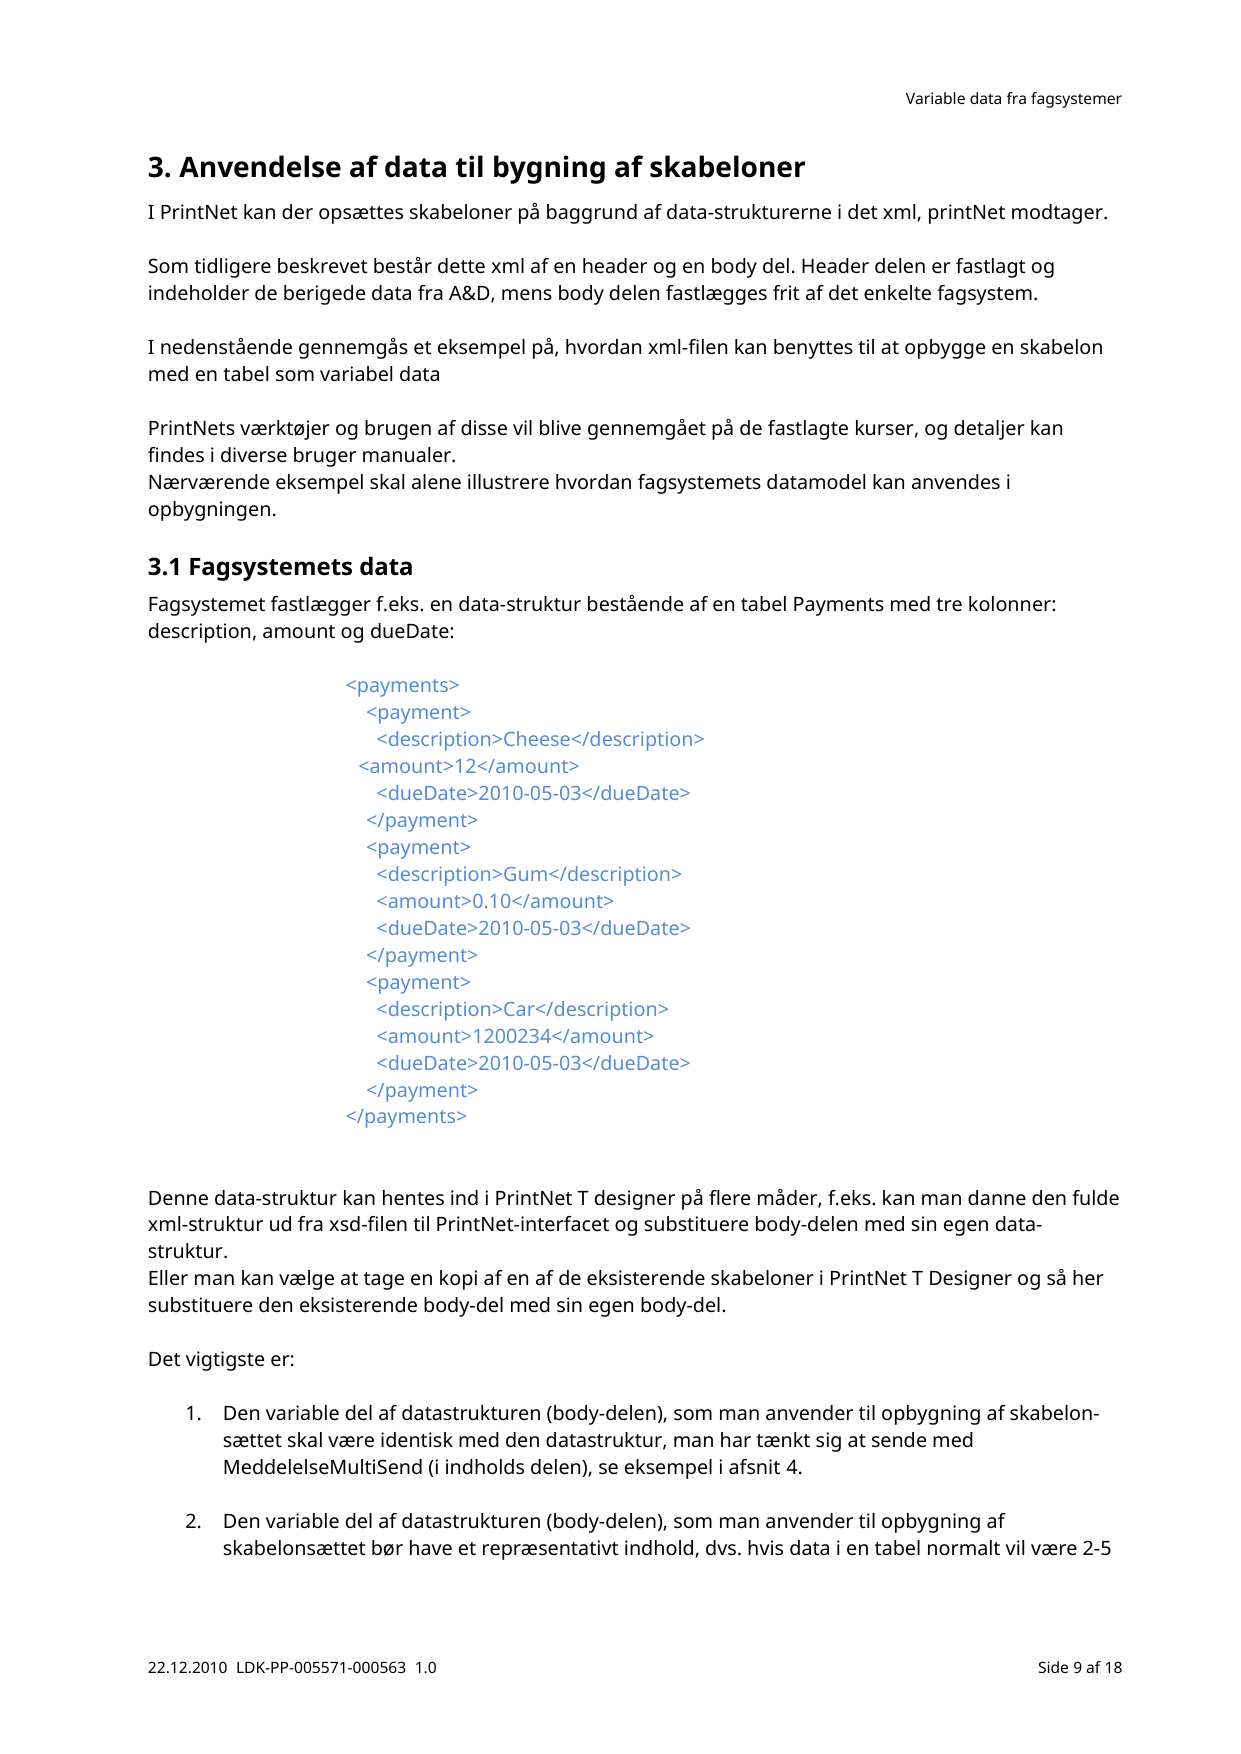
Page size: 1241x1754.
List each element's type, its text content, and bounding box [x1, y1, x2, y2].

text <amount>0.10</amount> [148, 887, 1122, 914]
text <dueDate>2010-05-03</dueDate> [148, 1049, 1122, 1076]
text Fagsystemet fastlægger f.eks. en data-struktur bestående af en tabel Payments med tre kolonner: description, amount og dueDate: [148, 590, 1122, 644]
subtitle Fagsystemets data [148, 549, 1122, 582]
text </payment> [148, 806, 1122, 833]
text </payment> [148, 1076, 1122, 1103]
text <payments> [148, 671, 1122, 698]
text <dueDate>2010-05-03</dueDate> [148, 779, 1122, 806]
text <description>Car</description> [148, 995, 1122, 1022]
text <payment> [148, 968, 1122, 995]
text <payment> [148, 698, 1122, 725]
text Det vigtigste er: [148, 1346, 1122, 1373]
text <description>Gum</description> [148, 860, 1122, 887]
text <amount>1200234</amount> [148, 1022, 1122, 1049]
subtitle Anvendelse af data til bygning af skabeloner [148, 148, 1122, 186]
text Eller man kan vælge at tage en kopi af en af de eksisterende skabeloner i PrintNet T Designer og så her substituere den eksisterende body-del med sin egen body-del. [148, 1265, 1122, 1319]
text PrintNets værktøjer og brugen af disse vil blive gennemgået på de fastlagte kurser, og detaljer kan findes i diverse bruger manualer. [148, 414, 1122, 468]
text </payment> [148, 941, 1122, 968]
text <description>Cheese</description> [148, 725, 1122, 752]
text I nedenstående gennemgås et eksempel på, hvordan xml-filen kan benyttes til at opbygge en skabelon med en tabel som variabel data [148, 333, 1122, 387]
text I PrintNet kan der opsættes skabeloner på baggrund af data-strukturerne i det xml, printNet modtager. [148, 198, 1122, 226]
text <payment> [148, 833, 1122, 860]
text Som tidligere beskrevet består dette xml af en header og en body del. Header delen er fastlagt og indeholder de berigede data fra A&D, mens body delen fastlægges frit af det enkelte fagsystem. [148, 252, 1122, 306]
list Den variable del af datastrukturen (body-delen), som man anvender til opbygning af skabelon-sættet skal være identisk med den datastruktur, man har tænkt sig at sende med MeddelelseMultiSend (i indholds delen), se eksempel i afsnit 4. [185, 1399, 1122, 1481]
text </payments> [148, 1103, 1122, 1130]
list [185, 1507, 1122, 1561]
text Nærværende eksempel skal alene illustrere hvordan fagsystemets datamodel kan anvendes i opbygningen. [148, 468, 1122, 522]
text Denne data-struktur kan hentes ind i PrintNet T designer på flere måder, f.eks. kan man danne den fulde xml-struktur ud fra xsd-filen til PrintNet-interfacet og substituere body-delen med sin egen data-struktur. [148, 1184, 1122, 1265]
text <dueDate>2010-05-03</dueDate> [148, 914, 1122, 941]
text <amount>12</amount> [148, 752, 1122, 779]
